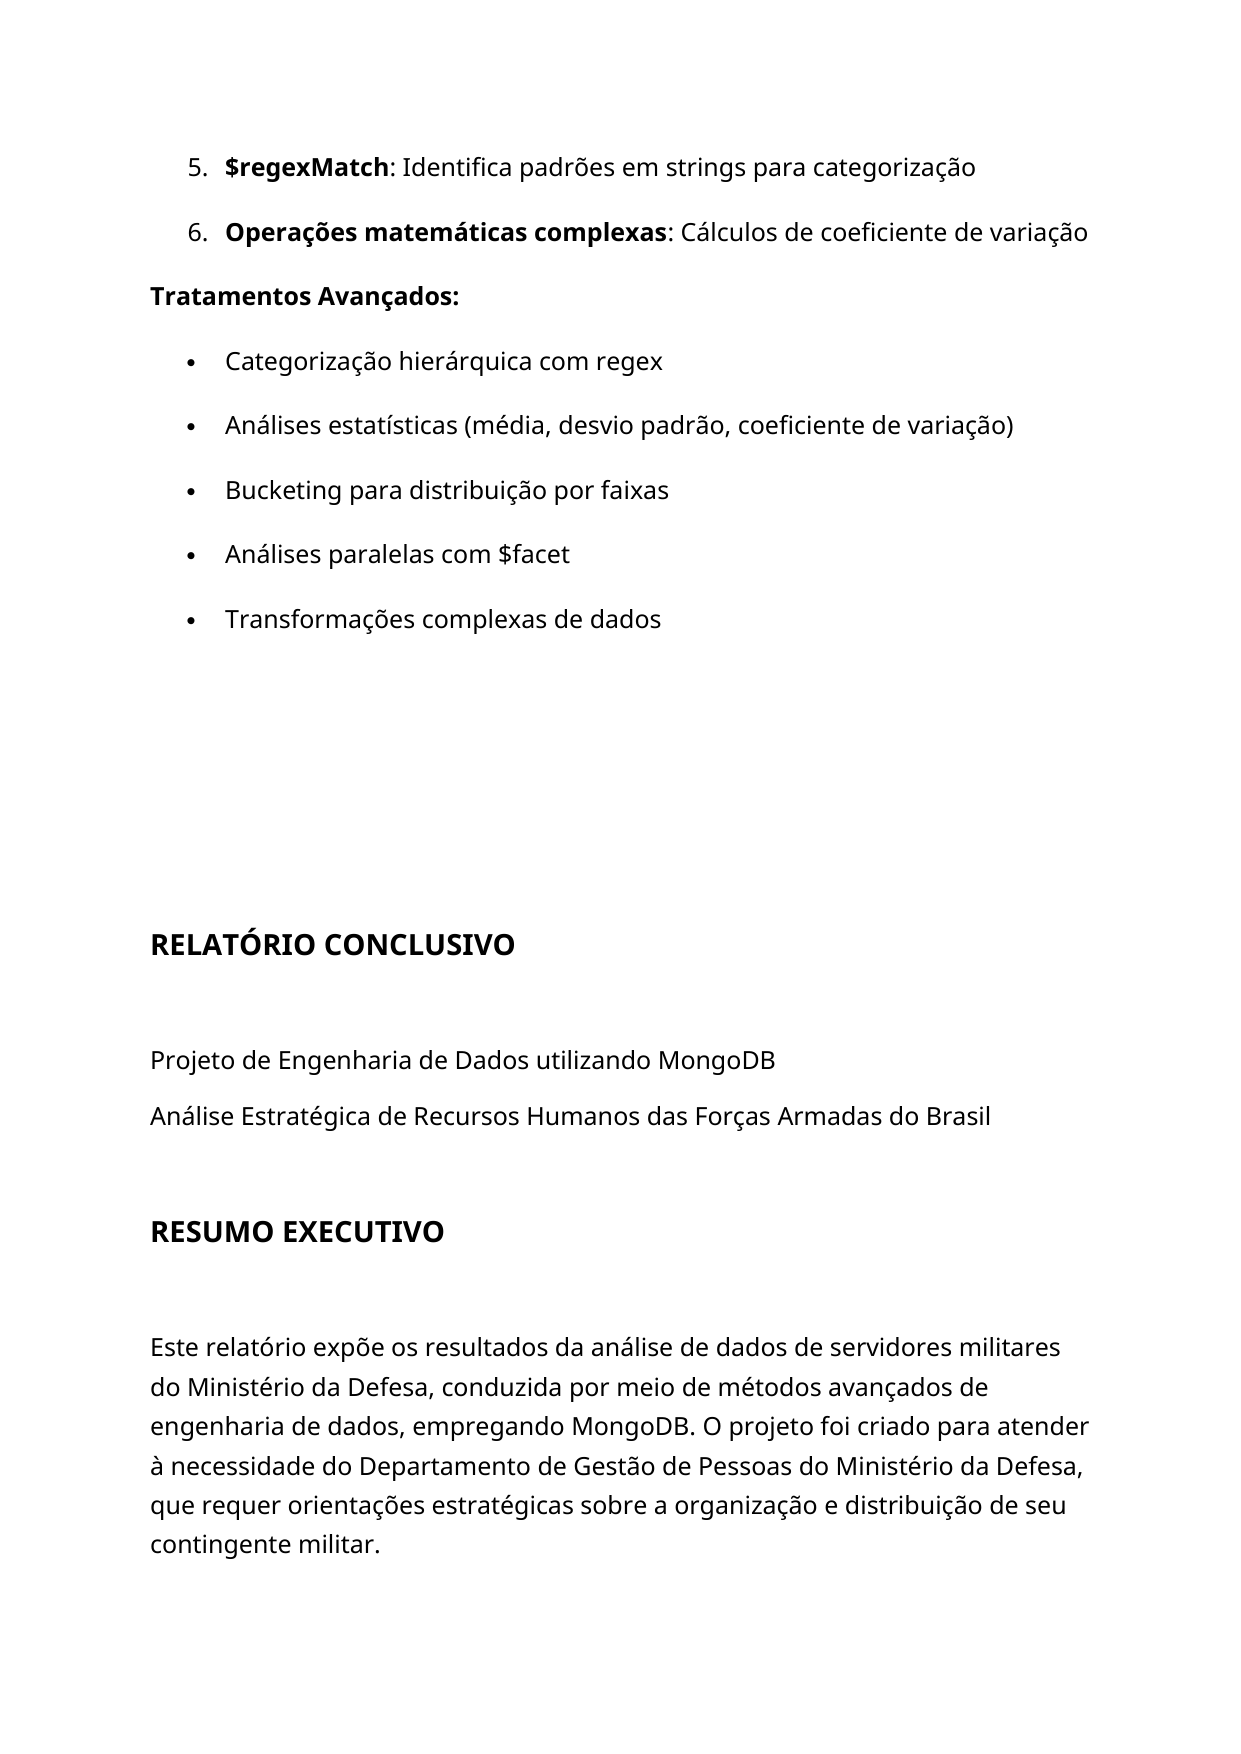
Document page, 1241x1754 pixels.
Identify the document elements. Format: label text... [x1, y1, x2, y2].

list Transformações complexas de dados [187, 601, 1090, 635]
list Operações matemáticas complexas: Cálculos de coeficiente de variação [187, 214, 1090, 248]
list $regexMatch: Identifica padrões em strings para categorização [187, 150, 1090, 184]
text RESUMO EXECUTIVO [150, 1211, 1090, 1251]
list Bucketing para distribuição por faixas [187, 472, 1090, 506]
text RELATÓRIO CONCLUSIVO [150, 924, 1090, 963]
list Análises estatísticas (média, desvio padrão, coeficiente de variação) [187, 408, 1090, 442]
list Análises paralelas com $facet [187, 537, 1090, 571]
text Projeto de Engenharia de Dados utilizando MongoDB [150, 1042, 1090, 1077]
text Análise Estratégica de Recursos Humanos das Forças Armadas do Brasil [150, 1099, 1090, 1133]
list Categorização hierárquica com regex [187, 343, 1090, 377]
text Tratamentos Avançados: [150, 279, 1090, 313]
text Este relatório expõe os resultados da análise de dados de servidores militares do Ministério da Defesa, conduzida por meio de métodos avançados de engenharia de dados, empregando MongoDB. O projeto foi criado para atender à necessidade do Departamento de Gestão de Pessoas do Ministério da Defesa, que requer orientações estratégicas sobre a organização e distribuição de seu contingente militar. [150, 1330, 1090, 1561]
